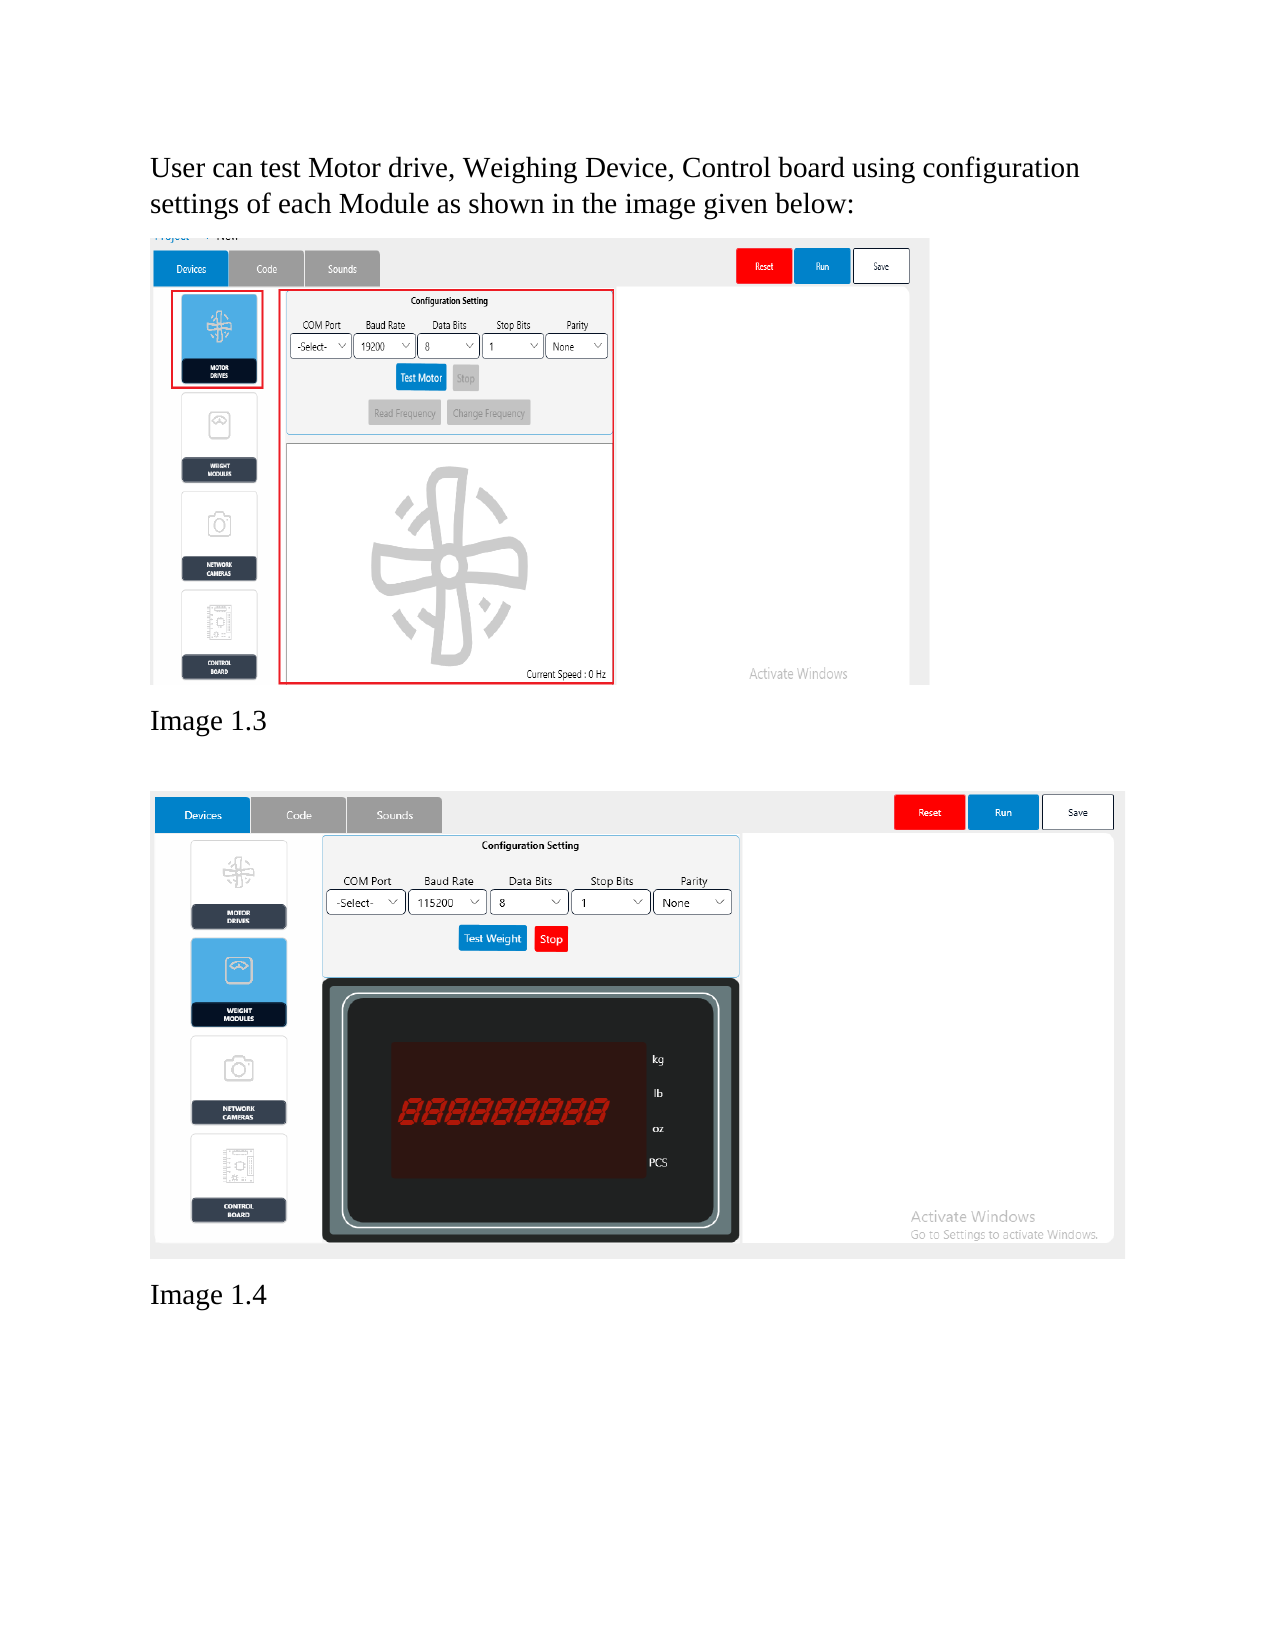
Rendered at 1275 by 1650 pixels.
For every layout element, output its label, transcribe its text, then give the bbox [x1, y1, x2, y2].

text Image 1.4 [150, 1277, 1125, 1341]
picture [150, 791, 1125, 1259]
text User can test Motor drive, Weighing Device, Control board using configuration settings of each Module as shown in the image given below: [150, 150, 1125, 220]
picture [150, 238, 1125, 685]
text Image 1.3 [150, 703, 1125, 737]
